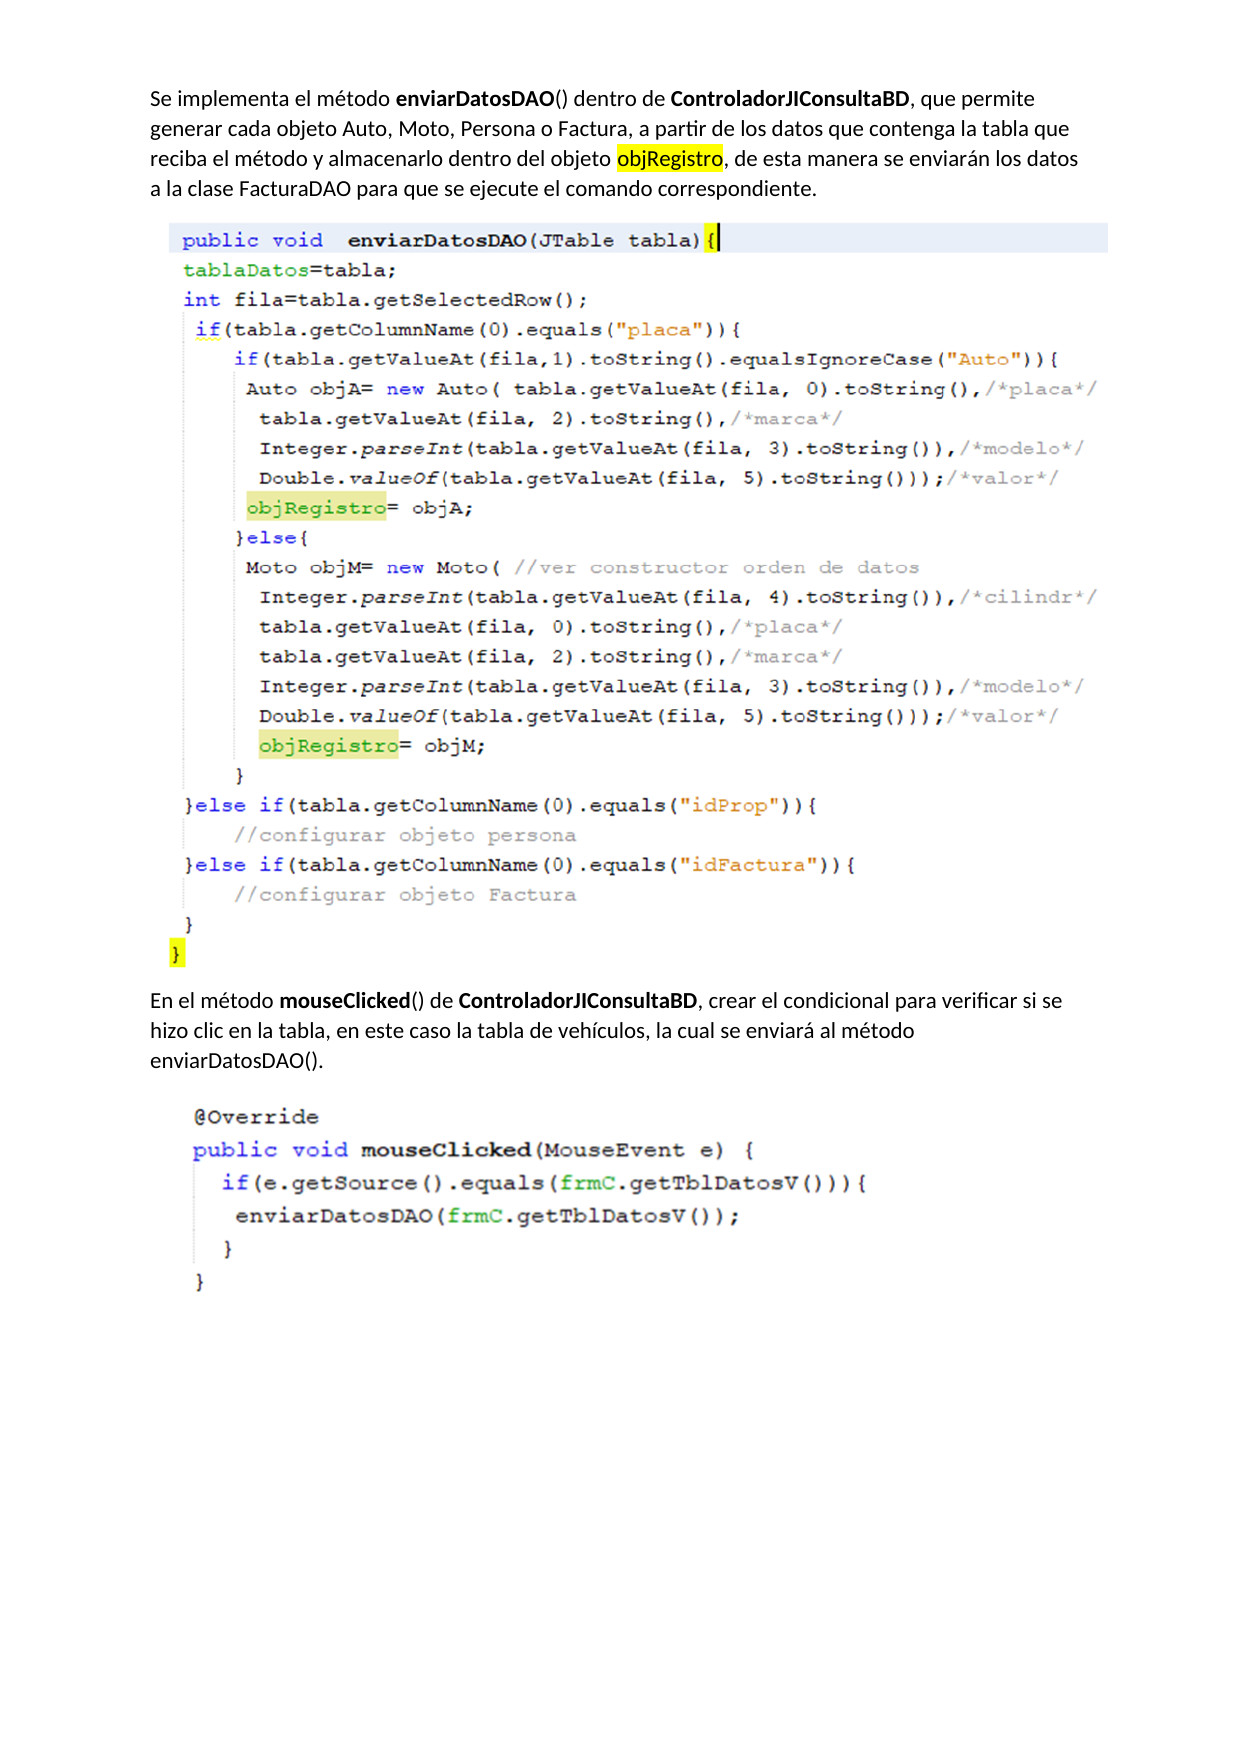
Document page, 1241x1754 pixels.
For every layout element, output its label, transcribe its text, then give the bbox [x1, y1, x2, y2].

text Se implementa el método enviarDatosDAO() dentro de ControladorJIConsultaBD, que permite generar cada objeto Auto, Moto, Persona o Factura, a partir de los datos que contenga la tabla que reciba el método y almacenarlo dentro del objeto objRegistro, de esta manera se enviarán los datos a la clase FacturaDAO para que se ejecute el comando correspondiente. [150, 84, 1090, 202]
text En el método mouseClicked() de ControladorJIConsultaBD, crear el condicional para verificar si se hizo clic en la tabla, en este caso la tabla de vehículos, la cual se enviará al método enviarDatosDAO(). [150, 986, 1090, 1074]
